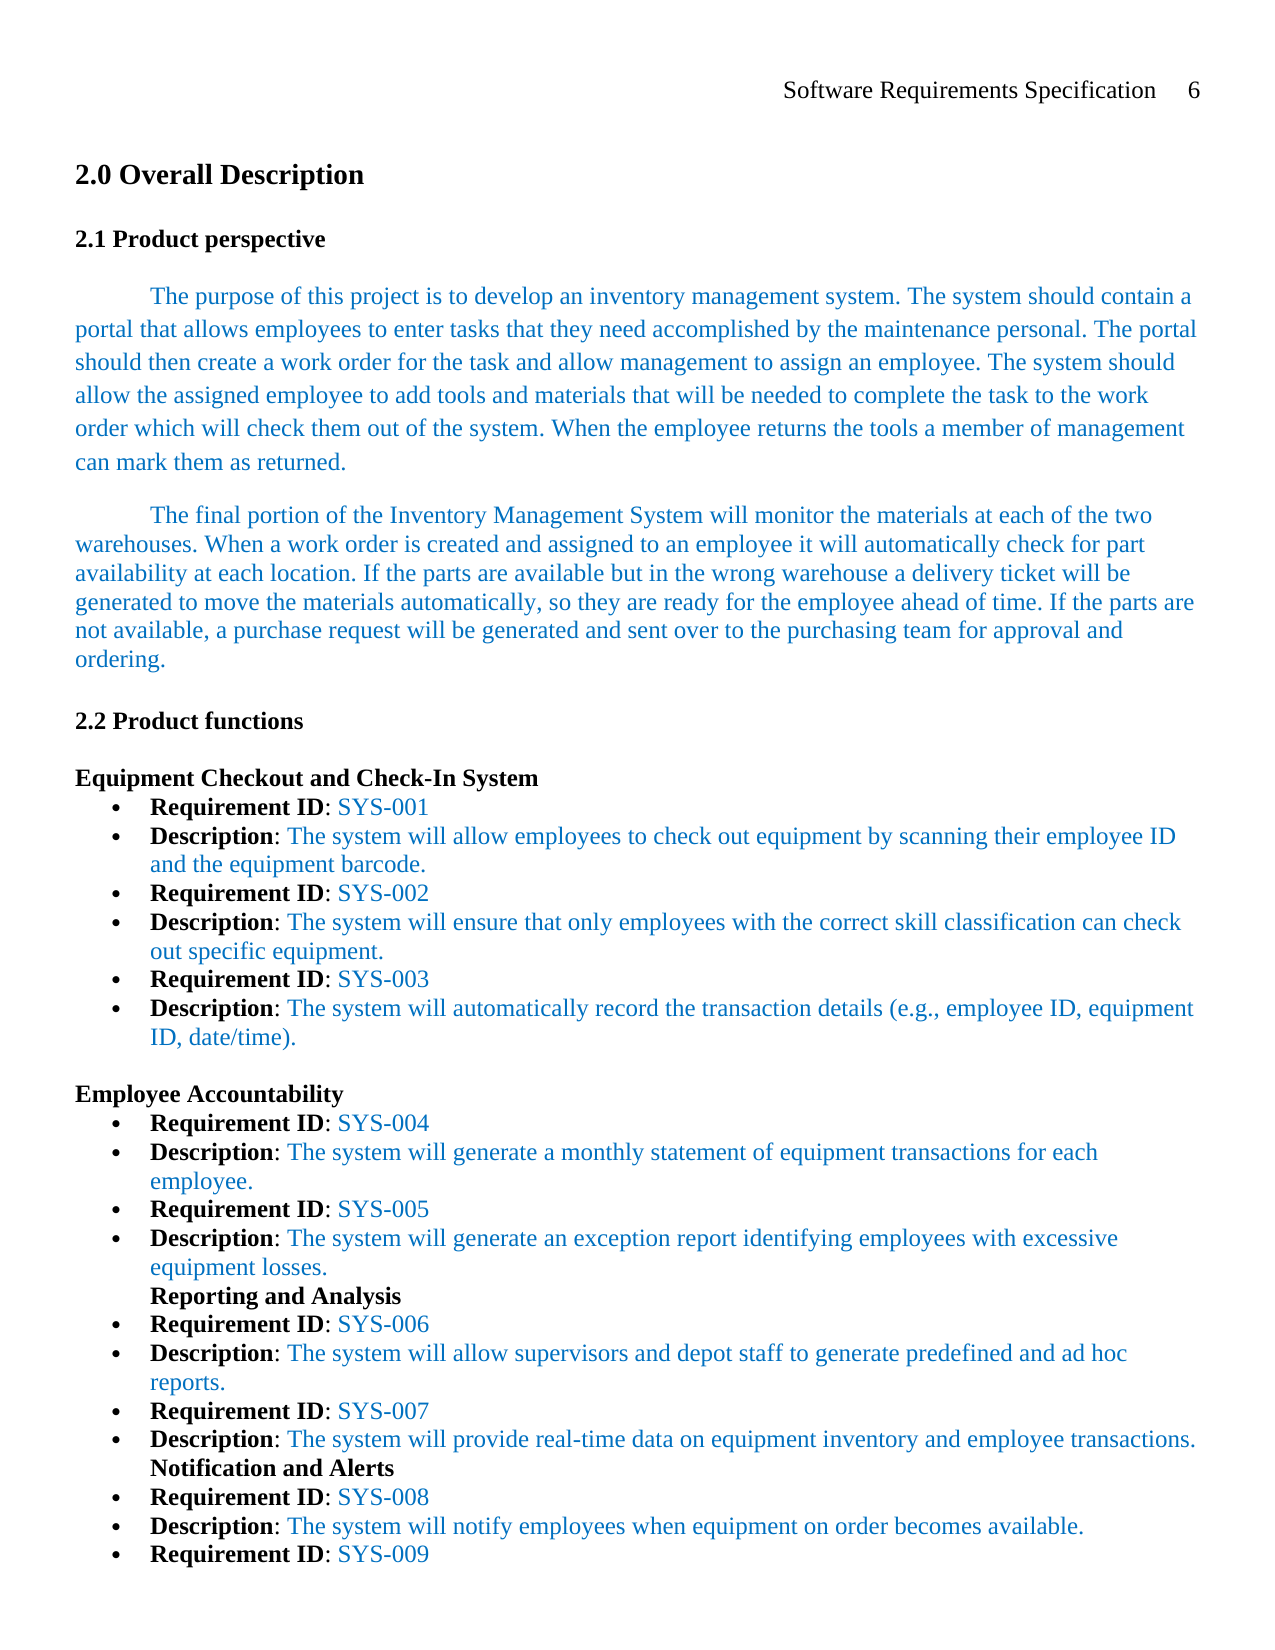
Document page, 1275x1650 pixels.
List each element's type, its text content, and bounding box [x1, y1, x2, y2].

list Description: The system will automatically record the transaction details (e.g., employee ID, equipment ID, date/time). [112, 993, 1200, 1051]
list Description: The system will ensure that only employees with the correct skill classification can check out specific equipment. [112, 907, 1200, 964]
list Description: The system will allow supervisors and depot staff to generate predefined and ad hoc reports. [112, 1338, 1200, 1396]
list Description: The system will notify employees when equipment on order becomes available. [112, 1511, 1200, 1539]
list Requirement ID: SYS-004 [112, 1108, 1200, 1137]
list Requirement ID: SYS-005 [112, 1194, 1200, 1223]
list Description: The system will generate a monthly statement of equipment transactions for each employee. [112, 1137, 1200, 1194]
text The purpose of this project is to develop an inventory management system. The system should contain a portal that allows employees to enter tasks that they need accomplished by the maintenance personal. The portal should then create a work order for the task and allow management to assign an employee. The system should allow the assigned employee to add tools and materials that will be needed to complete the task to the work order which will check them out of the system. When the employee returns the tools a member of management can mark them as returned. [75, 281, 1200, 475]
list Requirement ID: SYS-008 [112, 1482, 1200, 1511]
text Notification and Alerts [75, 1453, 1200, 1482]
text Reporting and Analysis [75, 1281, 1200, 1309]
subtitle 2.0 Overall Description [75, 157, 1200, 191]
list Requirement ID: SYS-007 [112, 1396, 1200, 1424]
list Description: The system will generate an exception report identifying employees with excessive equipment losses. [112, 1223, 1200, 1281]
list Requirement ID: SYS-001 [112, 792, 1200, 821]
list Description: The system will provide real-time data on equipment inventory and employee transactions. [112, 1424, 1200, 1453]
list Requirement ID: SYS-009 [112, 1539, 1200, 1568]
list Requirement ID: SYS-002 [112, 878, 1200, 907]
subtitle 2.1 Product perspective [75, 224, 1200, 253]
text Employee Accountability [75, 1079, 1200, 1108]
list Requirement ID: SYS-006 [112, 1309, 1200, 1338]
text The final portion of the Inventory Management System will monitor the materials at each of the two warehouses. When a work order is created and assigned to an employee it will automatically check for part availability at each location. If the parts are available but in the wrong warehouse a delivery ticket will be generated to move the materials automatically, so they are ready for the employee ahead of time. If the parts are not available, a purchase request will be generated and sent over to the purchasing team for approval and ordering. [75, 500, 1200, 673]
list Description: The system will allow employees to check out equipment by scanning their employee ID and the equipment barcode. [112, 821, 1200, 878]
subtitle 2.2 Product functions [75, 706, 1200, 734]
list Requirement ID: SYS-003 [112, 964, 1200, 993]
text Equipment Checkout and Check-In System [75, 763, 1200, 792]
